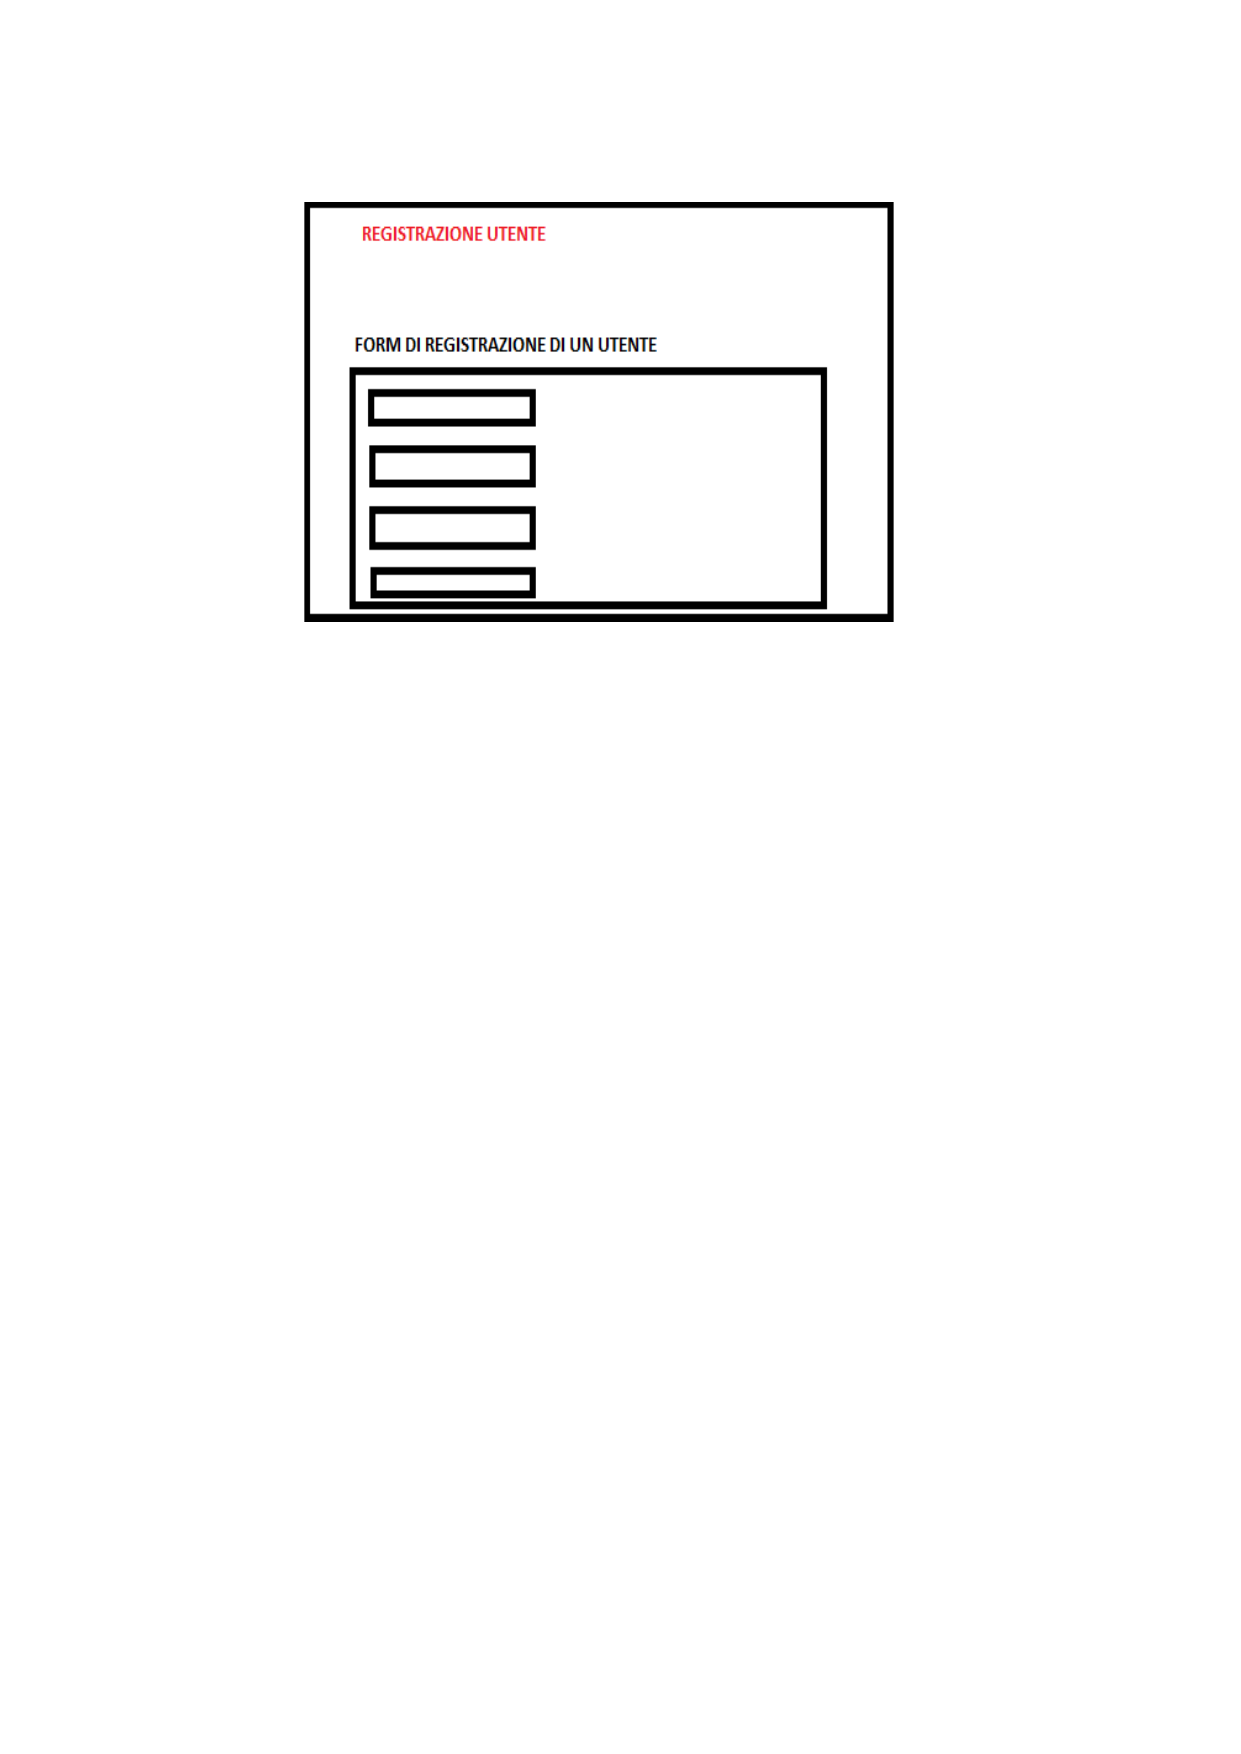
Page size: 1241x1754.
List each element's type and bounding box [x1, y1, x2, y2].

picture [304, 202, 895, 622]
